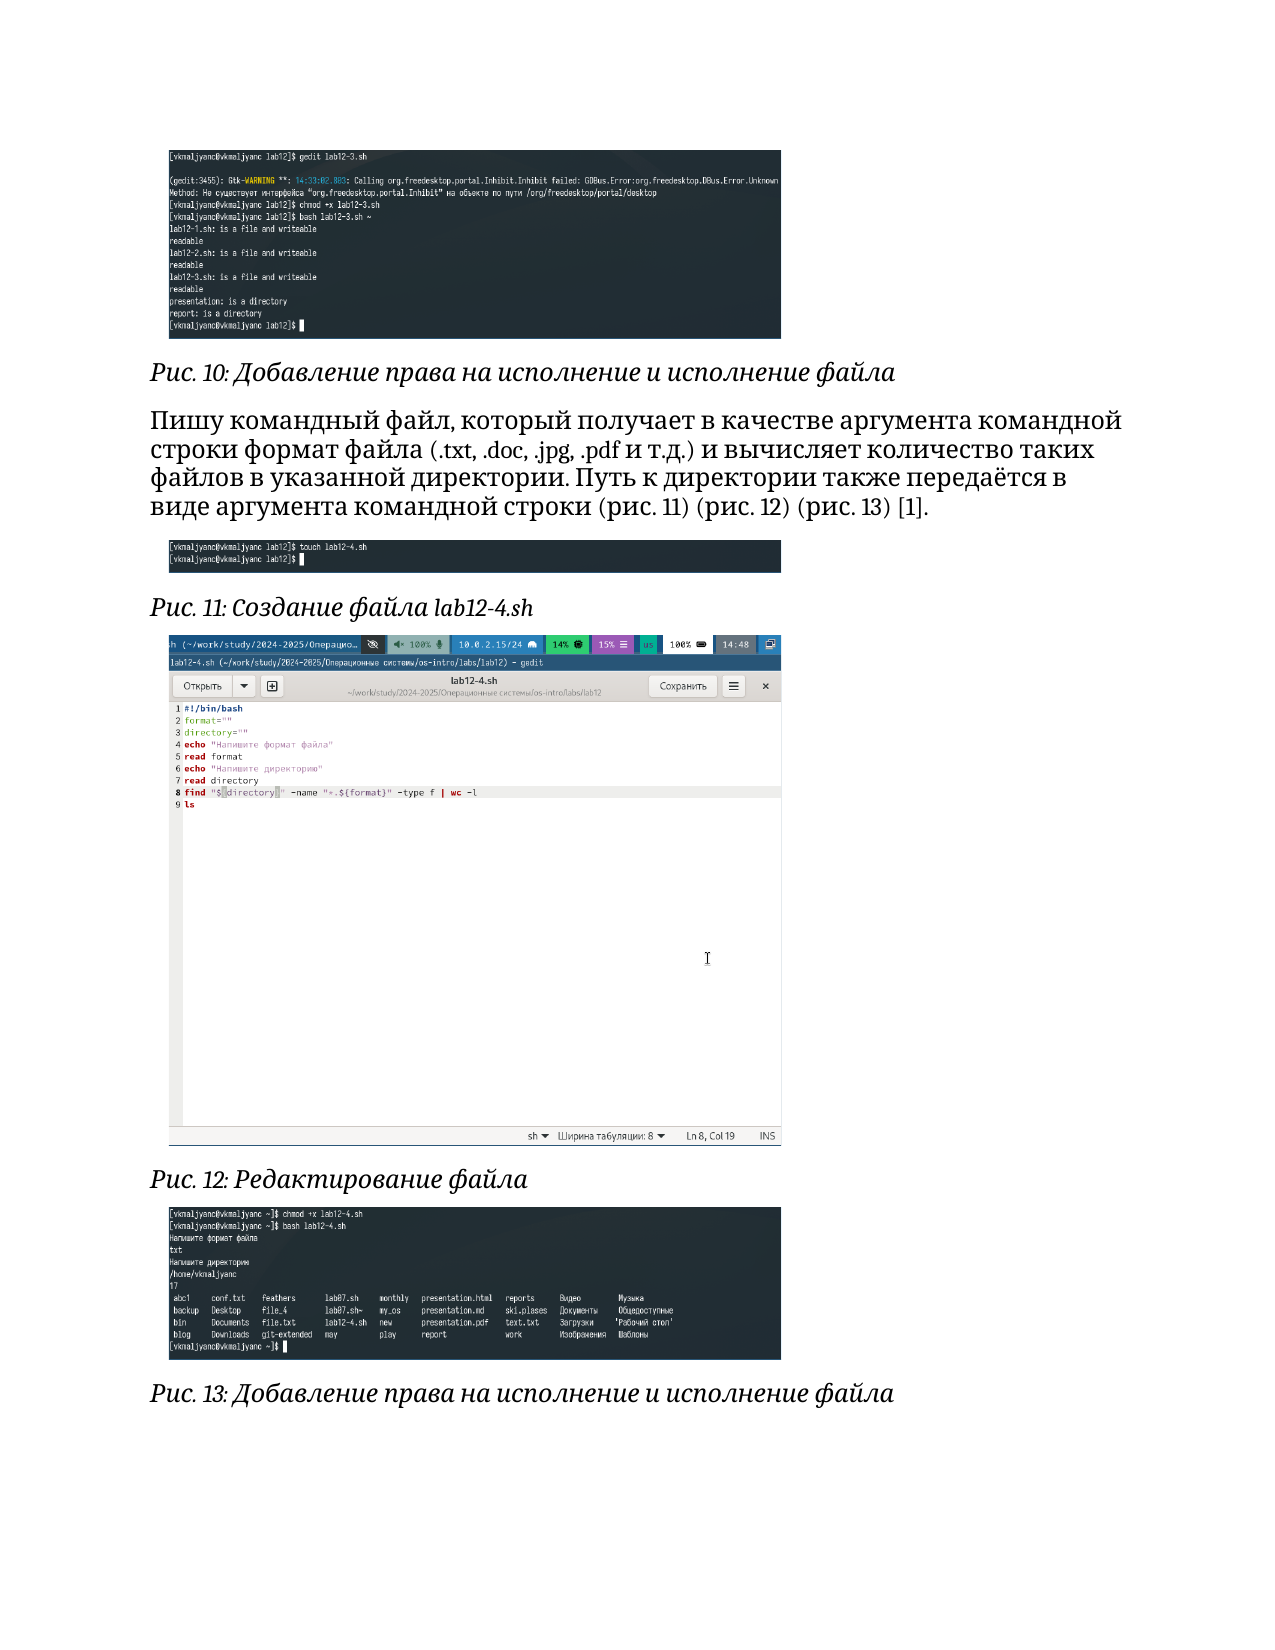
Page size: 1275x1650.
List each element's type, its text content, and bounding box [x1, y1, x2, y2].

text Пишу командный файл, который получает в качестве аргумента командной строки формат файла (.txt, .doc, .jpg, .pdf и т.д.) и вычисляет количество таких файлов в указанной директории. Путь к директории также передаётся в виде аргумента командной строки (рис. 11) (рис. 12) (рис. 13) [1]. [150, 407, 1125, 522]
text Рис. 13: Добавление права на исполнение и исполнение файла [150, 1380, 1125, 1409]
text Рис. 11: Cоздание файла lab12-4.sh [150, 594, 1125, 622]
picture [168, 540, 782, 573]
picture [168, 150, 782, 339]
picture [168, 635, 782, 1146]
text Рис. 12: Редактирование файла [150, 1166, 1125, 1195]
text Рис. 10: Добавление права на исполнение и исполнение файла [150, 359, 1125, 388]
picture [168, 1207, 782, 1360]
